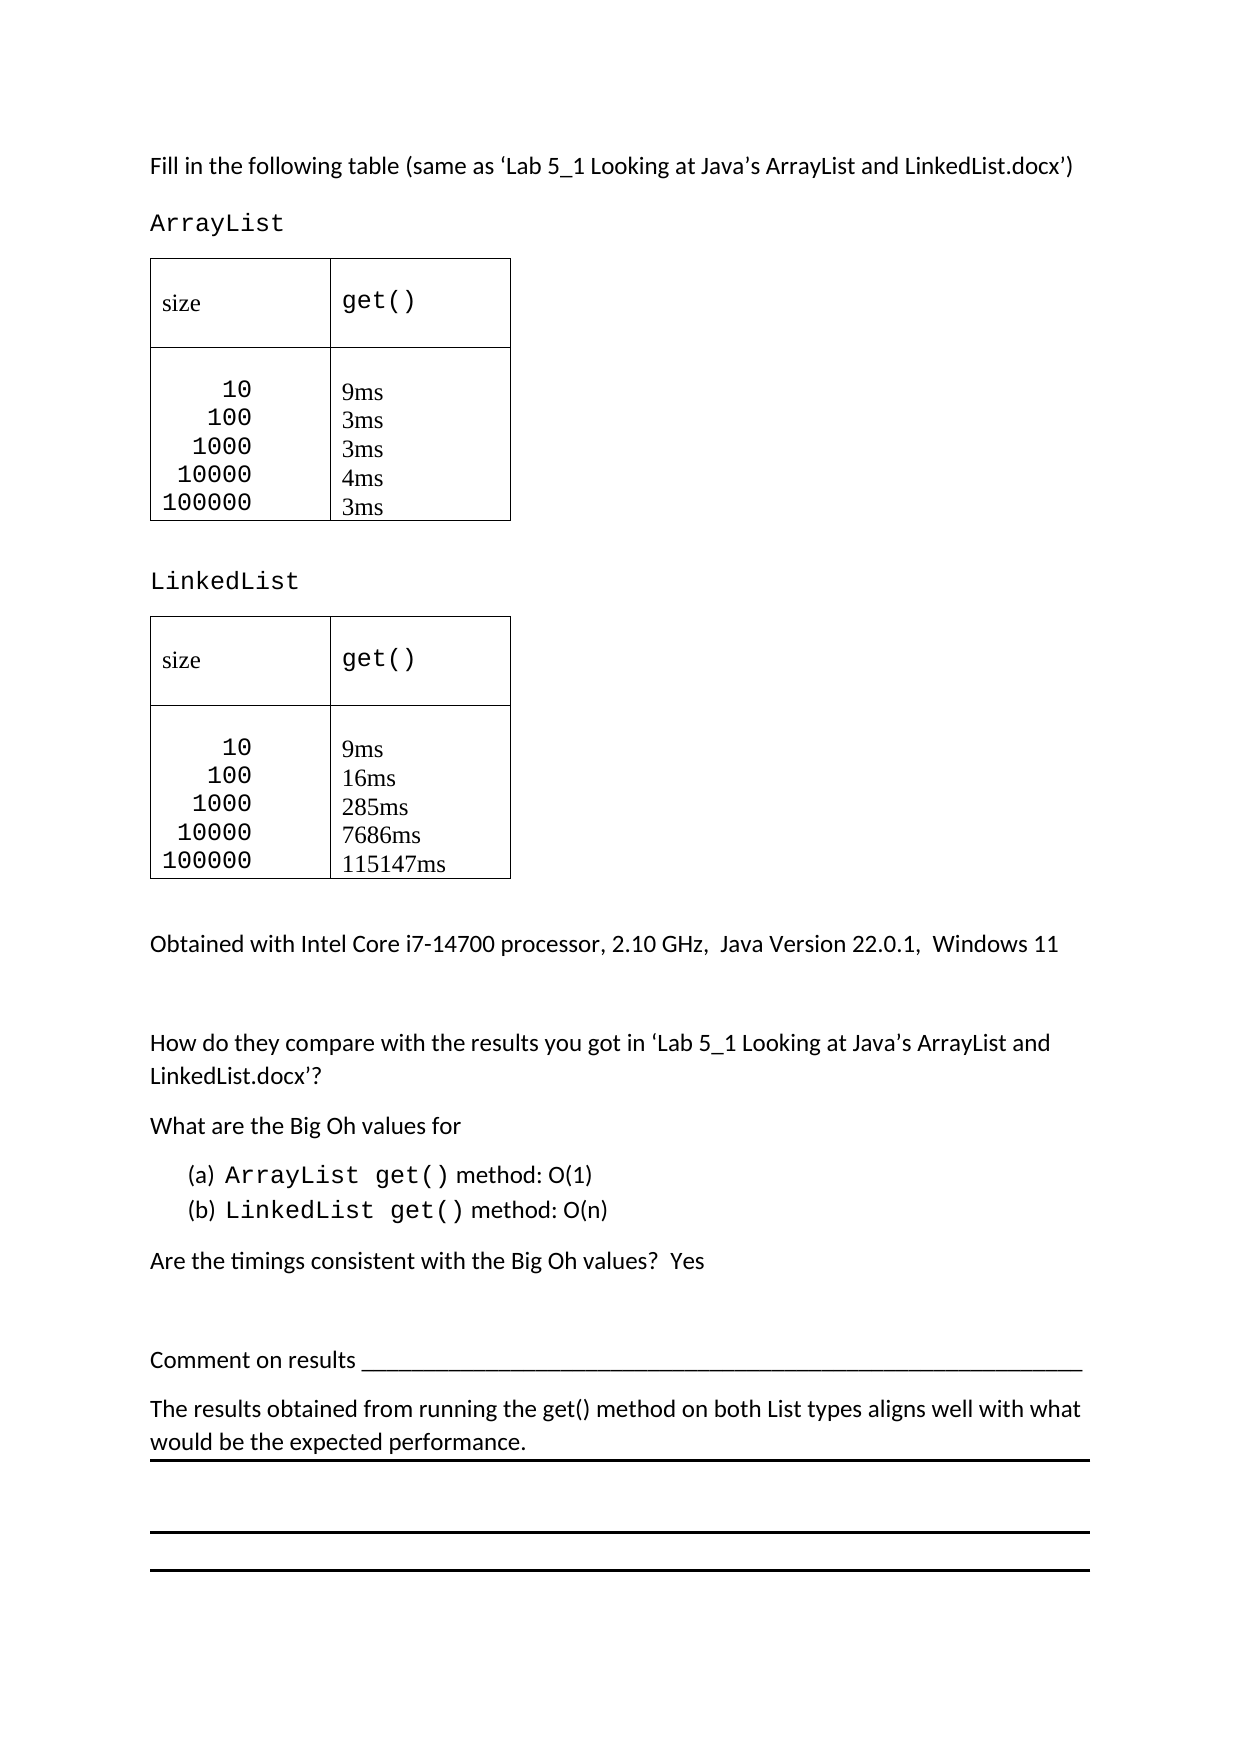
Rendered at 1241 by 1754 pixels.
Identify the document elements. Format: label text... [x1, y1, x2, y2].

table_cell 9ms 3ms 3ms 4ms 3ms [331, 348, 510, 520]
text How do they compare with the results you got in ‘Lab 5_1 Looking at Java’s ArrayList and LinkedList.docx’? [150, 1027, 1090, 1091]
table_header size [151, 617, 330, 704]
text The results obtained from running the get() method on both List types aligns well with what would be the expected performance. [150, 1393, 1090, 1459]
text Obtained with Intel Core i7-14700 processor, 2.10 GHz, Java Version 22.0.1, Windows 11 [150, 929, 1090, 959]
list ArrayList get() method: O(1) [187, 1159, 1090, 1191]
text ArrayList [150, 211, 1090, 239]
table_header size [151, 259, 330, 347]
text Are the timings consistent with the Big Oh values? Yes [150, 1245, 1090, 1275]
text Comment on results __________________________________________________________ [150, 1344, 1090, 1374]
table_header get() [331, 617, 510, 704]
table_header get() [331, 259, 510, 347]
text What are the Big Oh values for [150, 1110, 1090, 1141]
table_cell 9ms 16ms 285ms 7686ms 115147ms [331, 706, 510, 878]
text Fill in the following table (same as ‘Lab 5_1 Looking at Java’s ArrayList and LinkedList.docx’) [150, 150, 1090, 181]
table_cell 10 100 1000 10000 100000 [151, 706, 330, 878]
text LinkedList [150, 569, 1090, 597]
table_cell 10 100 1000 10000 100000 [151, 348, 330, 520]
list LinkedList get() method: O(n) [187, 1194, 1090, 1226]
